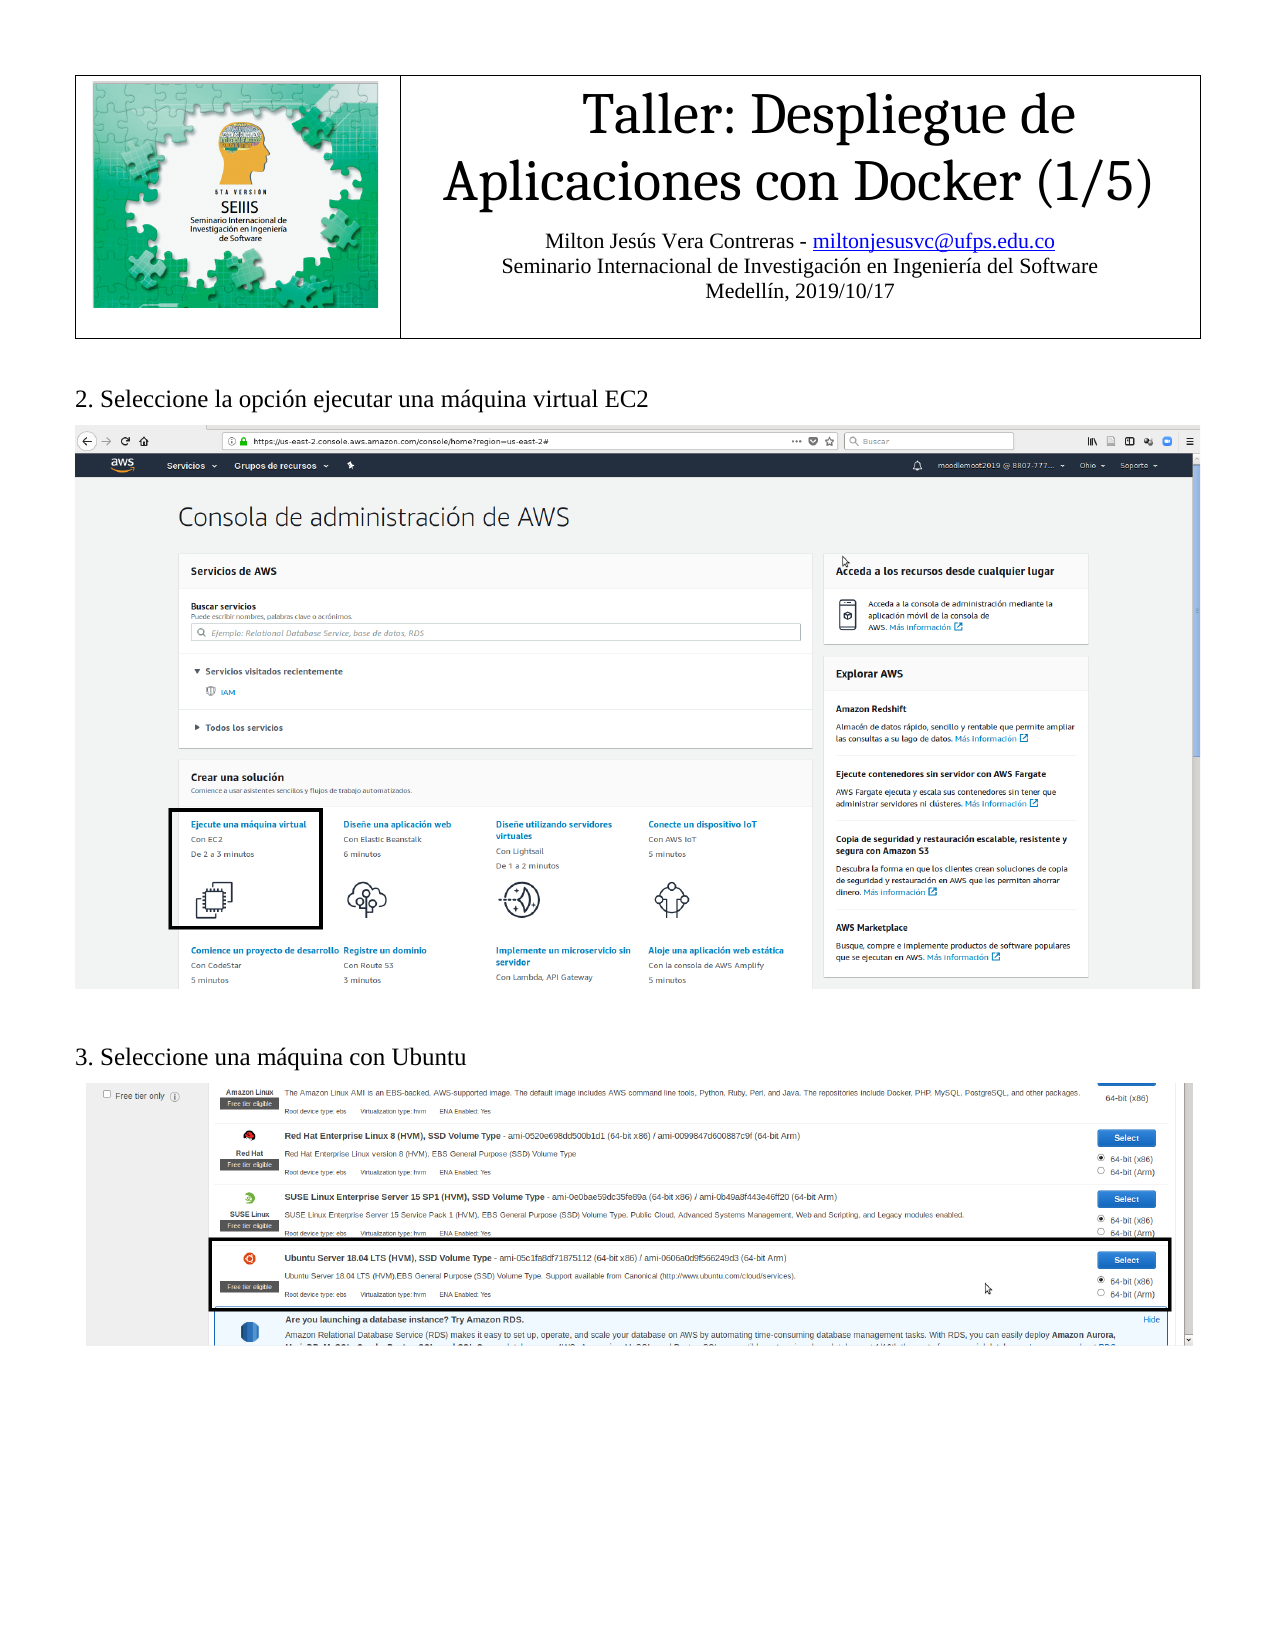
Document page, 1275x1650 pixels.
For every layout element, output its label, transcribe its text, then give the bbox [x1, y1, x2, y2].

picture [75, 425, 1200, 989]
picture [92, 81, 379, 308]
text 2. Seleccione la opción ejecutar una máquina virtual EC2 [75, 384, 1200, 412]
text 3. Seleccione una máquina con Ubuntu [75, 1042, 1200, 1071]
picture [75, 1083, 1200, 1363]
